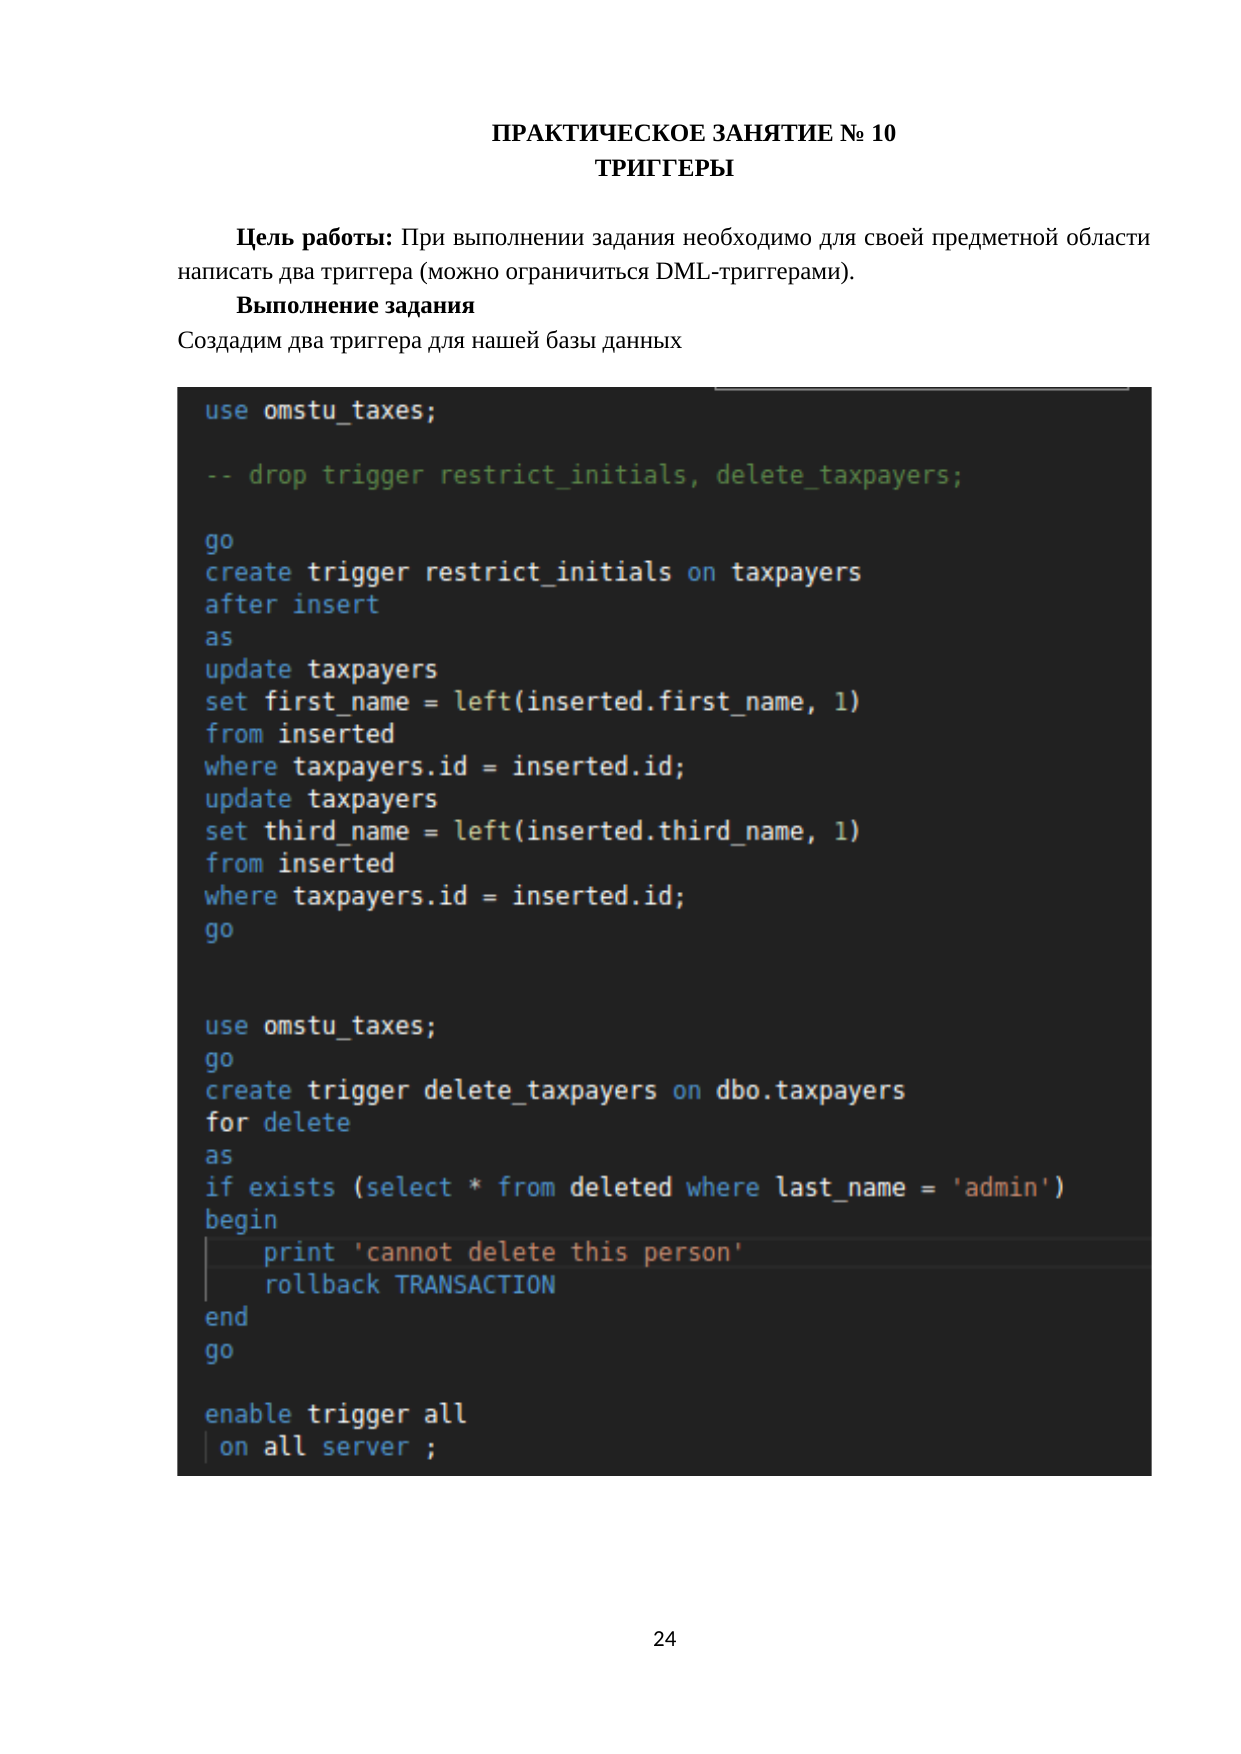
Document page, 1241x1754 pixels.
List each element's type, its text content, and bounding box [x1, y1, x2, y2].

text Выполнение задания [177, 291, 1152, 319]
picture [177, 387, 1152, 1476]
text ТРИГГЕРЫ [177, 153, 1152, 181]
text Создадим два триггера для нашей базы данных [177, 325, 1152, 354]
text ПРАКТИЧЕСКОЕ ЗАНЯТИЕ № 10 [177, 118, 1152, 147]
text Цель работы: При выполнении задания необходимо для своей предметной области написать два триггера (можно ограничиться DML-триггерами). [177, 222, 1152, 285]
